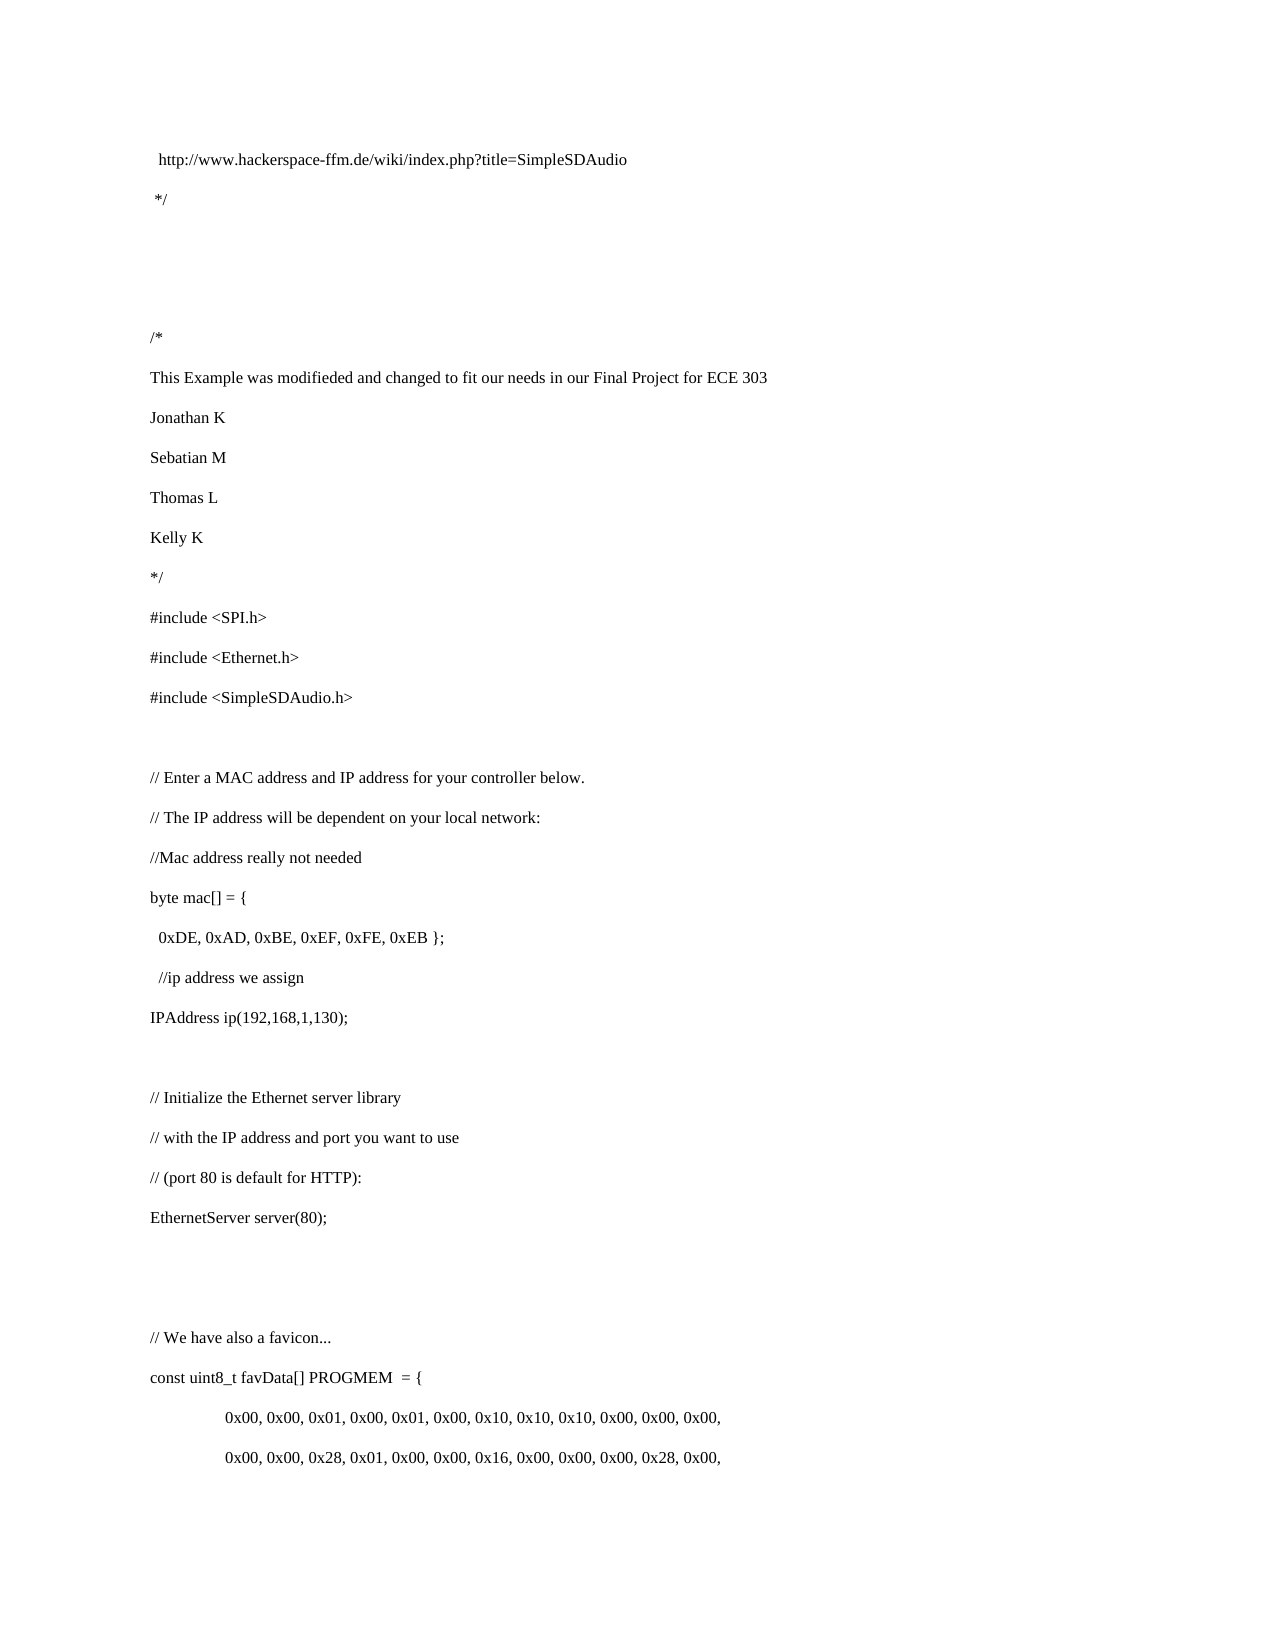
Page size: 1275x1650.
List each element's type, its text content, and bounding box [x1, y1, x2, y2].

text */ [150, 190, 1125, 209]
text */ [150, 568, 1125, 587]
text EthernetServer server(80); [150, 1208, 1125, 1227]
text Sebatian M [150, 448, 1125, 467]
text // We have also a favicon... [150, 1328, 1125, 1347]
text #include <Ethernet.h> [150, 648, 1125, 667]
text #include <SimpleSDAudio.h> [150, 688, 1125, 707]
text Jonathan K [150, 408, 1125, 427]
text // with the IP address and port you want to use [150, 1128, 1125, 1147]
text This Example was modifieded and changed to fit our needs in our Final Project for ECE 303 [150, 368, 1125, 387]
text // (port 80 is default for HTTP): [150, 1168, 1125, 1187]
text const uint8_t favData[] PROGMEM = { [150, 1368, 1125, 1387]
text Kelly K [150, 528, 1125, 547]
text // The IP address will be dependent on your local network: [150, 808, 1125, 827]
text 0x00, 0x00, 0x01, 0x00, 0x01, 0x00, 0x10, 0x10, 0x10, 0x00, 0x00, 0x00, [150, 1408, 1125, 1427]
text #include <SPI.h> [150, 608, 1125, 627]
text //ip address we assign [150, 968, 1125, 987]
text 0x00, 0x00, 0x28, 0x01, 0x00, 0x00, 0x16, 0x00, 0x00, 0x00, 0x28, 0x00, [150, 1448, 1125, 1467]
text //Mac address really not needed [150, 848, 1125, 867]
text // Initialize the Ethernet server library [150, 1088, 1125, 1107]
text /* [150, 328, 1125, 347]
text Thomas L [150, 488, 1125, 507]
text // Enter a MAC address and IP address for your controller below. [150, 768, 1125, 787]
text IPAddress ip(192,168,1,130); [150, 1008, 1125, 1027]
text 0xDE, 0xAD, 0xBE, 0xEF, 0xFE, 0xEB }; [150, 928, 1125, 947]
text http://www.hackerspace-ffm.de/wiki/index.php?title=SimpleSDAudio [150, 150, 1125, 169]
text byte mac[] = { [150, 888, 1125, 907]
